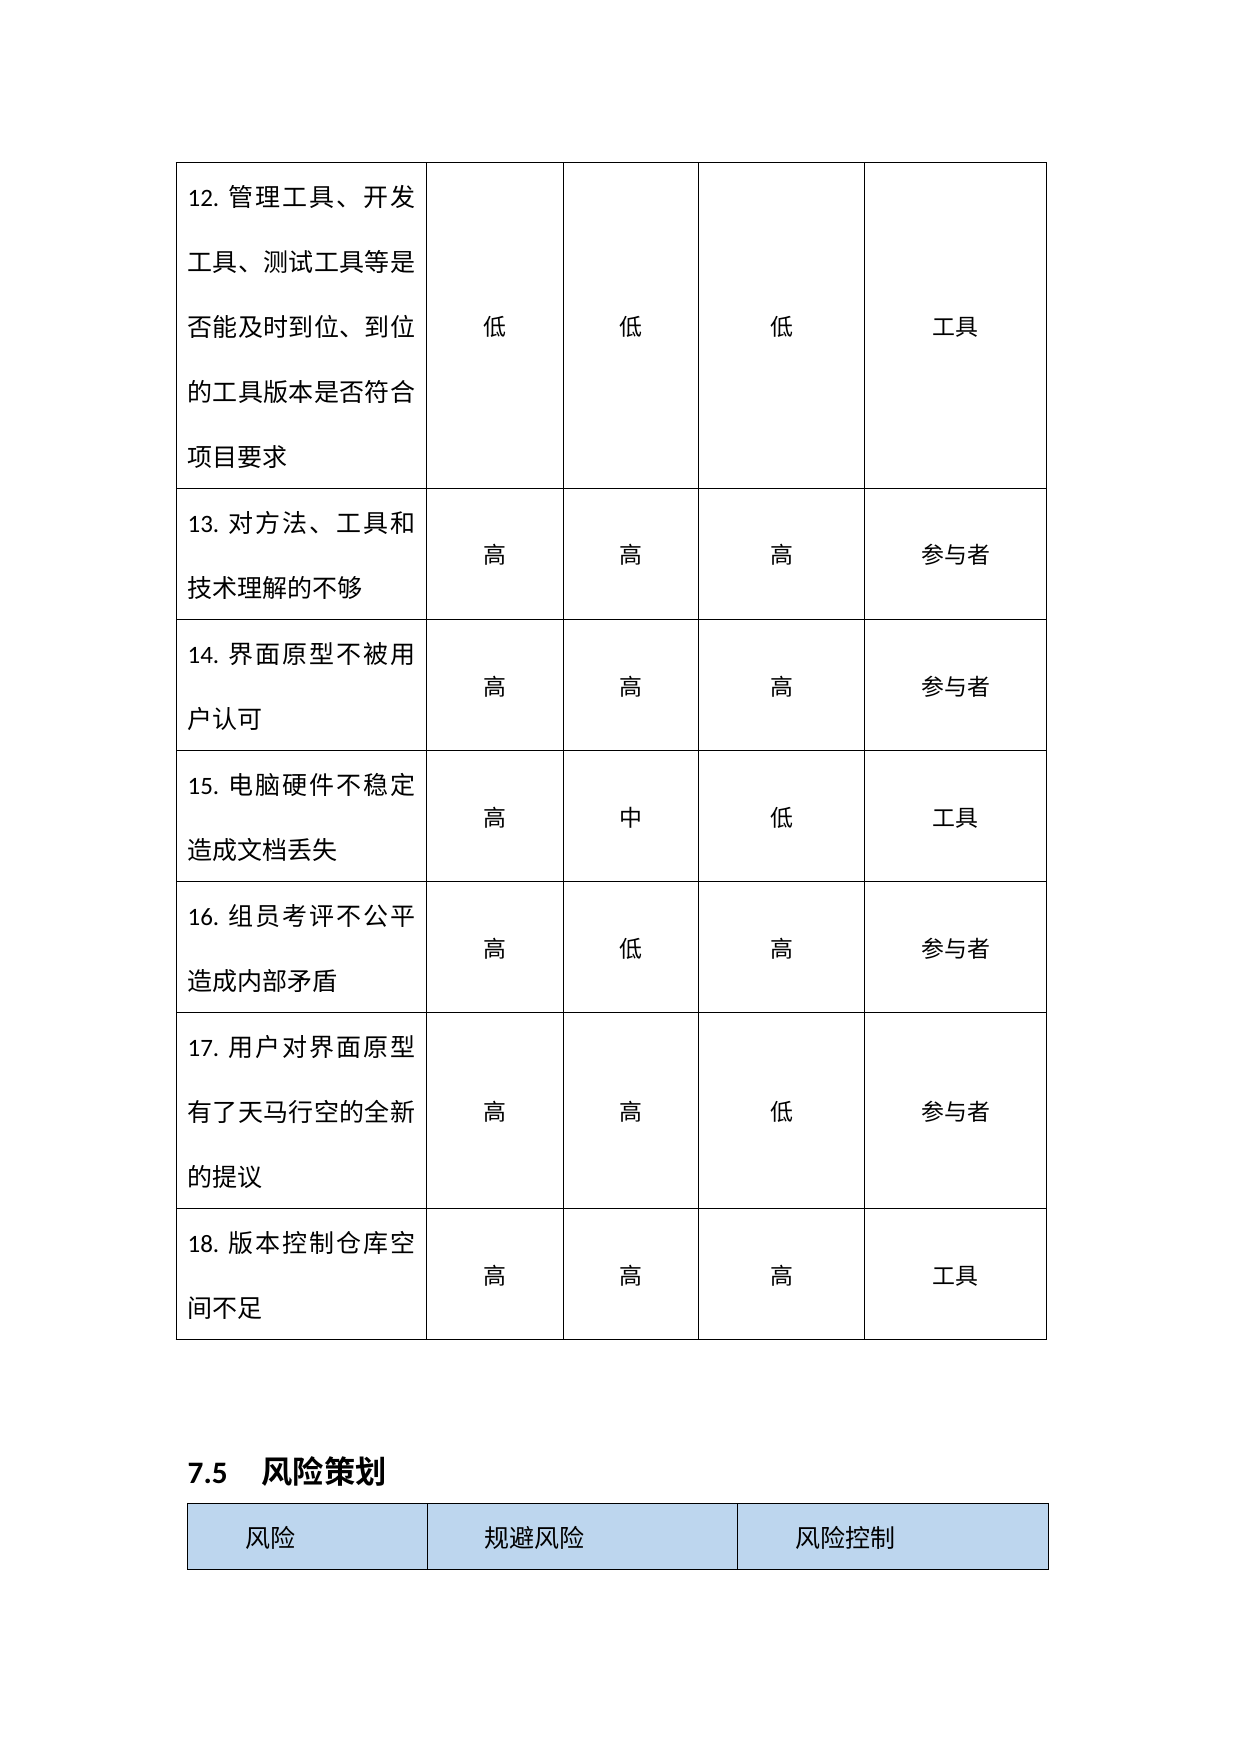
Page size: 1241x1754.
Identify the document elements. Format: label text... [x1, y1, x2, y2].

table_cell 高 [564, 620, 698, 750]
table_cell 高 [427, 1209, 563, 1339]
table_cell 高 [427, 751, 563, 881]
table_cell 低 [699, 1013, 864, 1208]
table_cell 低 [699, 163, 864, 488]
table_cell 参与者 [865, 620, 1046, 750]
table_header 风险控制 [738, 1504, 1048, 1569]
table_cell 高 [427, 489, 563, 619]
table_cell 参与者 [865, 1013, 1046, 1208]
table_cell 高 [564, 489, 698, 619]
table_cell 高 [427, 1013, 563, 1208]
table_cell 高 [699, 882, 864, 1012]
table_cell 工具 [865, 1209, 1046, 1339]
table_cell 高 [427, 620, 563, 750]
table_cell 高 [699, 1209, 864, 1339]
table_header 规避风险 [428, 1504, 737, 1569]
table_cell 12. 管理工具、开发工具、测试工具等是否能及时到位、到位的工具版本是否符合项目要求 [177, 163, 426, 488]
table_cell 中 [564, 751, 698, 881]
table_cell 16. 组员考评不公平造成内部矛盾 [177, 882, 426, 1012]
table_cell 高 [564, 1209, 698, 1339]
text 风险策划 [187, 1438, 1053, 1503]
table_cell 高 [427, 882, 563, 1012]
table_cell 18. 版本控制仓库空间不足 [177, 1209, 426, 1339]
table_cell 参与者 [865, 489, 1046, 619]
table_cell 13. 对方法、工具和技术理解的不够 [177, 489, 426, 619]
table_cell 低 [699, 751, 864, 881]
table_cell 高 [699, 489, 864, 619]
table_cell 14. 界面原型不被用户认可 [177, 620, 426, 750]
table_cell 工具 [865, 163, 1046, 488]
table_cell 17. 用户对界面原型有了天马行空的全新的提议 [177, 1013, 426, 1208]
table_cell 低 [564, 163, 698, 488]
table_cell 低 [564, 882, 698, 1012]
table_cell 高 [699, 620, 864, 750]
table_cell 低 [427, 163, 563, 488]
table_header 风险 [188, 1504, 427, 1569]
table_cell 高 [564, 1013, 698, 1208]
table_cell 15. 电脑硬件不稳定造成文档丢失 [177, 751, 426, 881]
table_cell 工具 [865, 751, 1046, 881]
table_cell 参与者 [865, 882, 1046, 1012]
